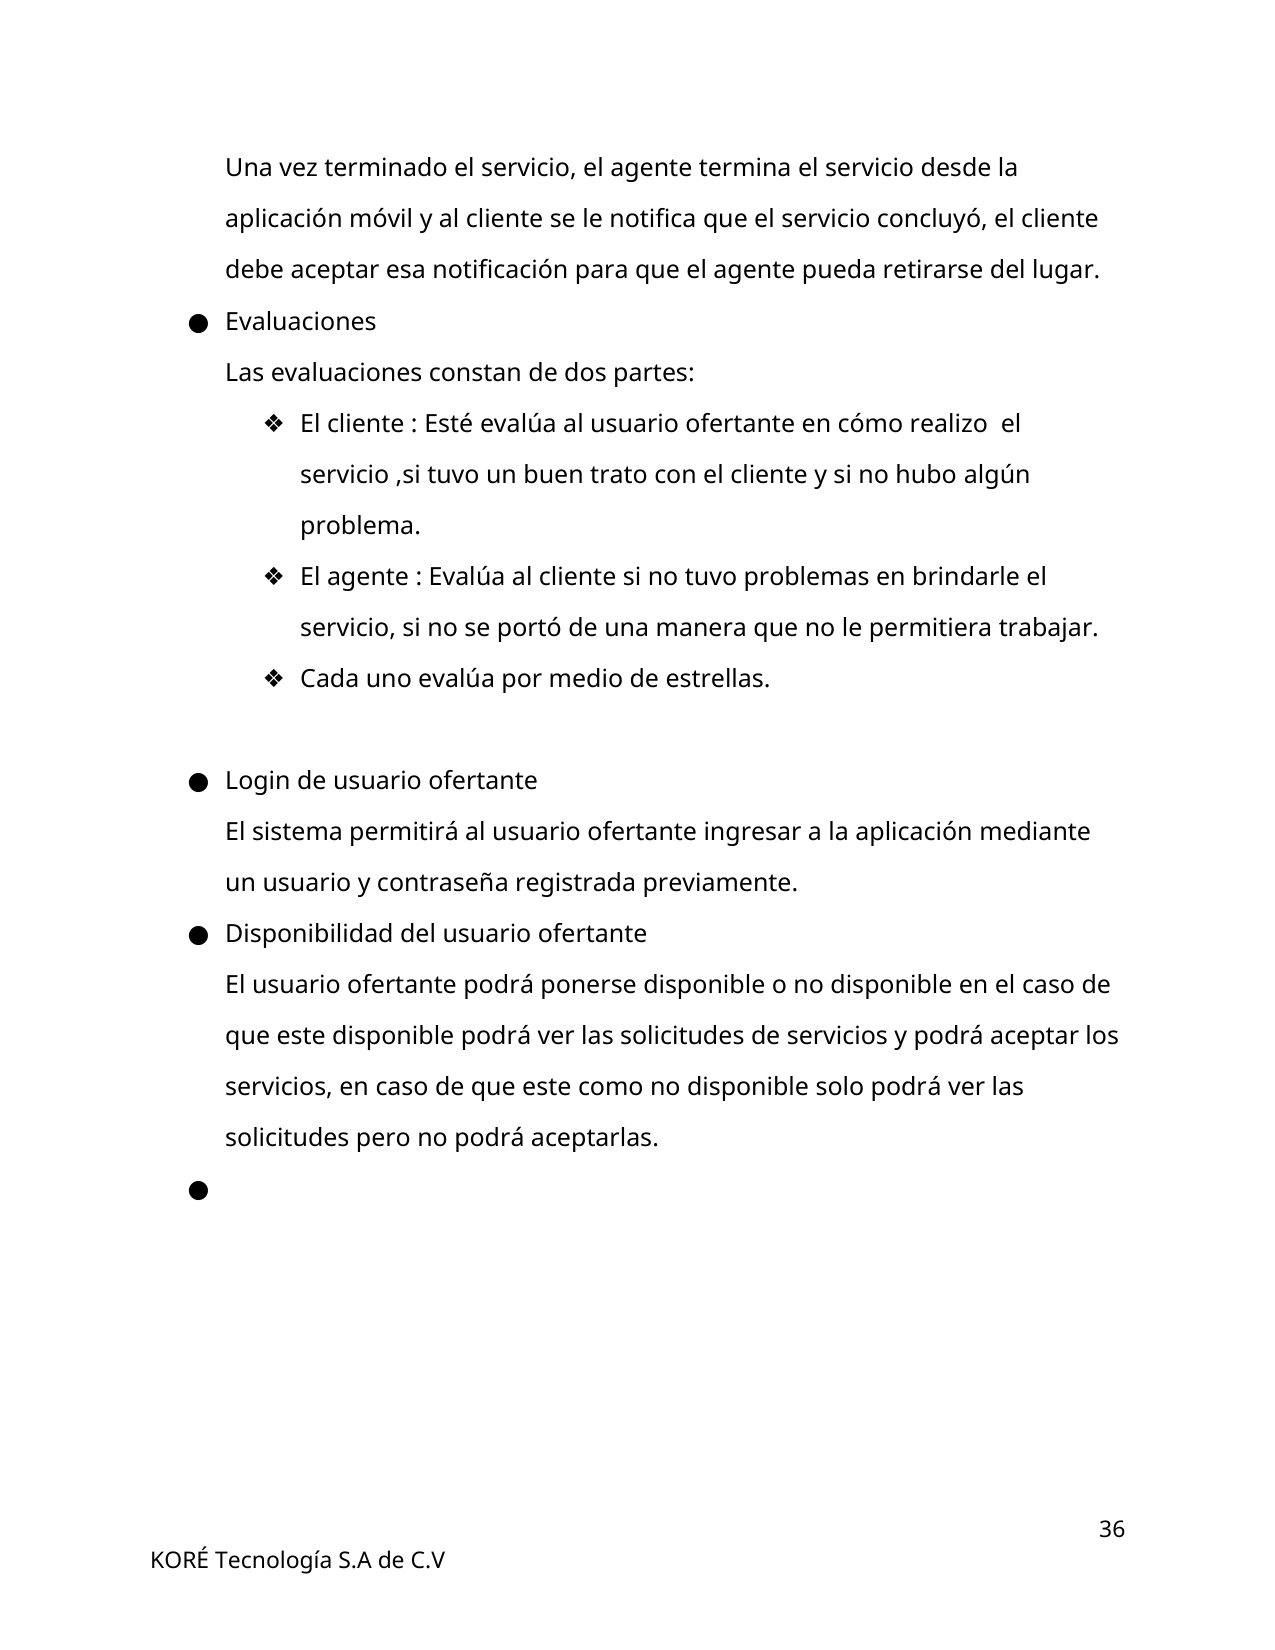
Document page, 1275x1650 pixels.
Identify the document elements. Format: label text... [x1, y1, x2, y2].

text El usuario ofertante podrá ponerse disponible o no disponible en el caso de que este disponible podrá ver las solicitudes de servicios y podrá aceptar los servicios, en caso de que este como no disponible solo podrá ver las solicitudes pero no podrá aceptarlas. [225, 967, 1125, 1154]
text Las evaluaciones constan de dos partes: [150, 354, 1125, 388]
list El cliente : Esté evalúa al usuario ofertante en cómo realizo el servicio ,si tuvo un buen trato con el cliente y si no hubo algún problema. [262, 405, 1125, 541]
list Disponibilidad del usuario ofertante [187, 916, 1125, 950]
list Evaluaciones [187, 303, 1125, 337]
list Cada uno evalúa por medio de estrellas. [262, 660, 1125, 694]
list Login de usuario ofertante [187, 762, 1125, 797]
text Una vez terminado el servicio, el agente termina el servicio desde la aplicación móvil y al cliente se le notifica que el servicio concluyó, el cliente debe aceptar esa notificación para que el agente pueda retirarse del lugar. [225, 150, 1125, 286]
text El sistema permitirá al usuario ofertante ingresar a la aplicación mediante un usuario y contraseña registrada previamente. [225, 813, 1125, 899]
list El agente : Evalúa al cliente si no tuvo problemas en brindarle el servicio, si no se portó de una manera que no le permitiera trabajar. [262, 558, 1125, 643]
